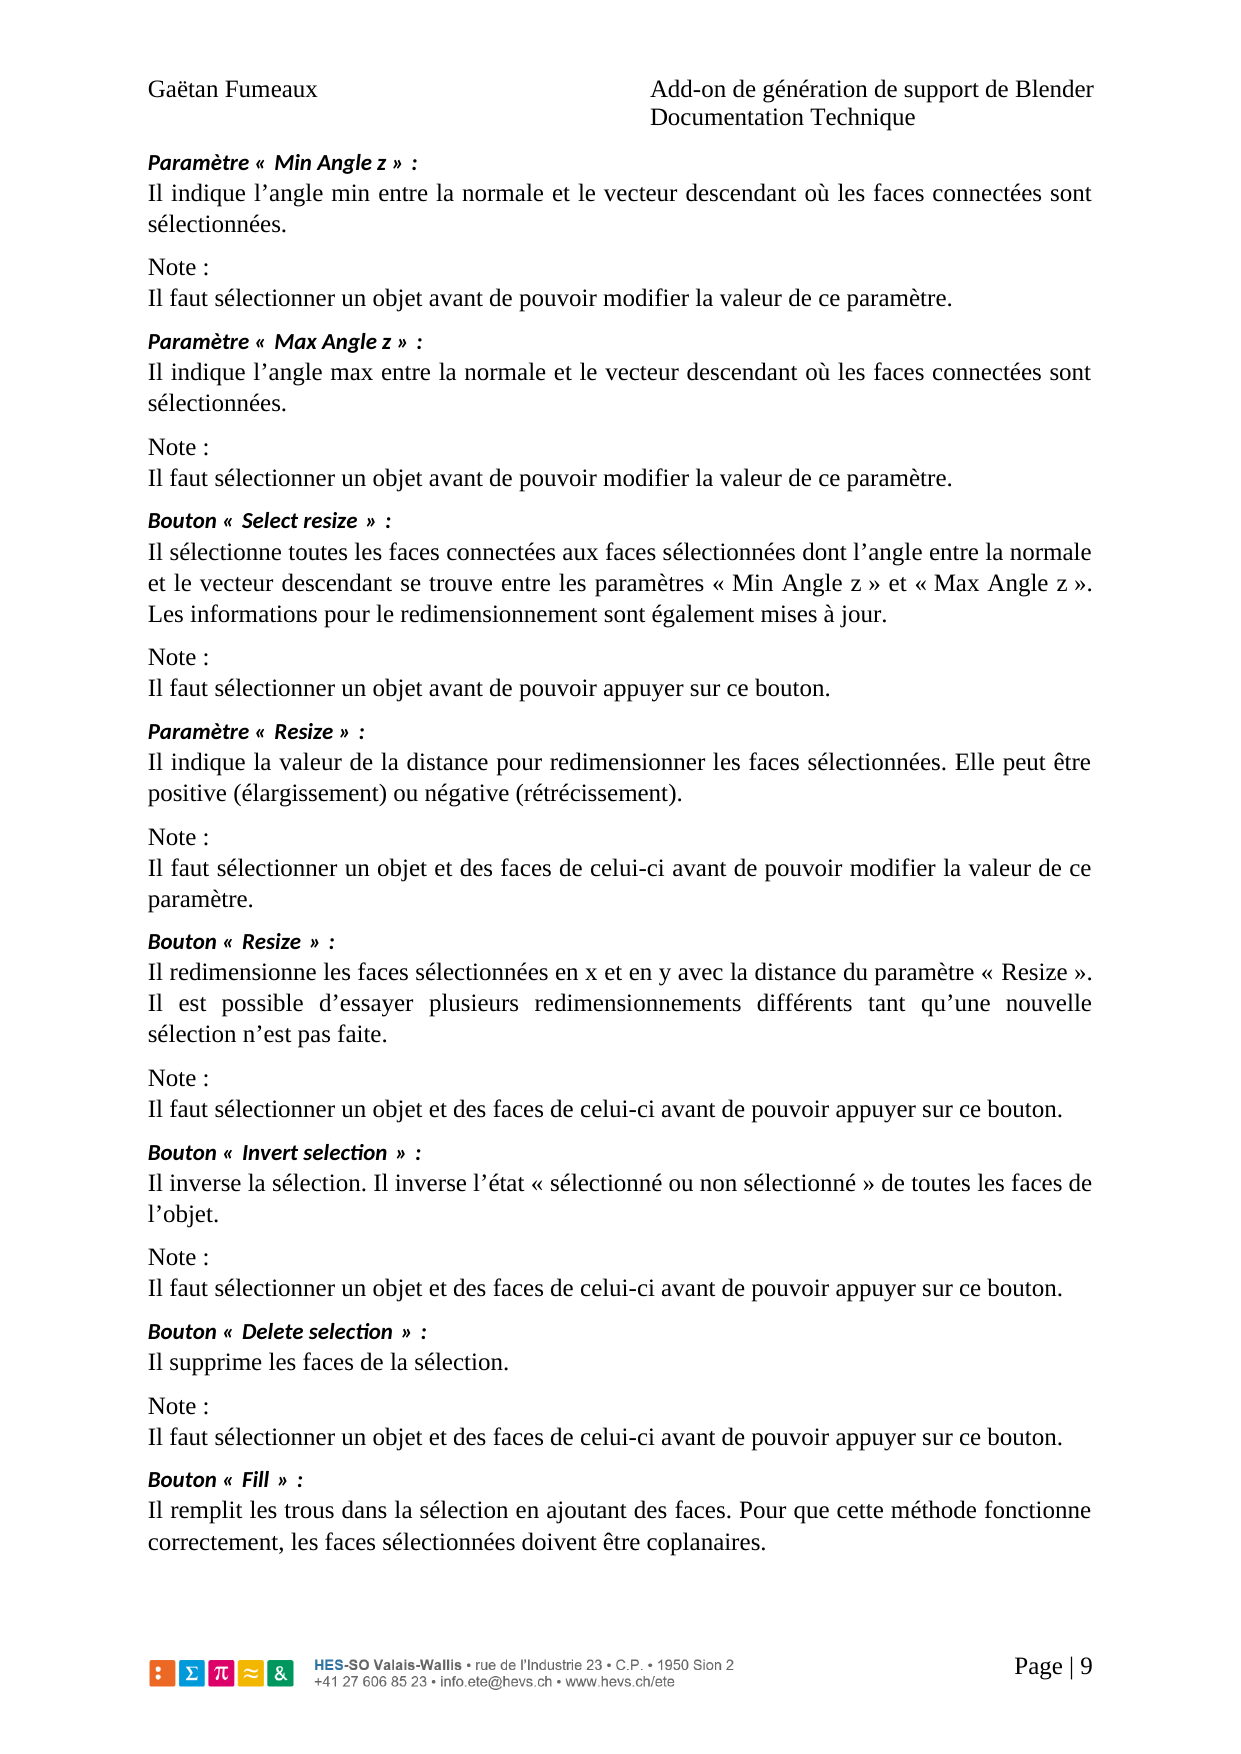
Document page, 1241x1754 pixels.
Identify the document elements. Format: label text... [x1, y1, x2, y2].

picture [140, 1652, 744, 1698]
subtitle Bouton « Invert selection » : [148, 1138, 1093, 1166]
text Il indique l’angle max entre la normale et le vecteur descendant où les faces connectées sont sélectionnées. [148, 357, 1093, 417]
subtitle Paramètre « Max Angle z » : [148, 327, 1093, 355]
text Note : Il faut sélectionner un objet avant de pouvoir modifier la valeur de ce paramètre. [148, 252, 1093, 312]
subtitle Bouton « Select resize » : [148, 506, 1093, 534]
subtitle Paramètre « Resize » : [148, 717, 1093, 745]
text Note : Il faut sélectionner un objet et des faces de celui-ci avant de pouvoir modifier la valeur de ce paramètre. [148, 822, 1093, 912]
text Note : Il faut sélectionner un objet avant de pouvoir appuyer sur ce bouton. [148, 642, 1093, 702]
text Il remplit les trous dans la sélection en ajoutant des faces. Pour que cette méthode fonctionne correctement, les faces sélectionnées doivent être coplanaires. [148, 1496, 1093, 1555]
text Il sélectionne toutes les faces connectées aux faces sélectionnées dont l’angle entre la normale et le vecteur descendant se trouve entre les paramètres « Min Angle z » et « Max Angle z ». Les informations pour le redimensionnement sont également mises à jour. [148, 537, 1093, 627]
text Il inverse la sélection. Il inverse l’état « sélectionné ou non sélectionné » de toutes les faces de l’objet. [148, 1168, 1093, 1228]
text Il supprime les faces de la sélection. [148, 1347, 1093, 1376]
text Il indique la valeur de la distance pour redimensionner les faces sélectionnées. Elle peut être positive (élargissement) ou négative (rétrécissement). [148, 747, 1093, 807]
subtitle Bouton « Delete selection » : [148, 1317, 1093, 1345]
subtitle Bouton « Fill » : [148, 1465, 1093, 1493]
text Il indique l’angle min entre la normale et le vecteur descendant où les faces connectées sont sélectionnées. [148, 178, 1093, 238]
text Il redimensionne les faces sélectionnées en x et en y avec la distance du paramètre « Resize ». Il est possible d’essayer plusieurs redimensionnements différents tant qu’une nouvelle sélection n’est pas faite. [148, 957, 1093, 1048]
text Note : Il faut sélectionner un objet et des faces de celui-ci avant de pouvoir appuyer sur ce bouton. [148, 1063, 1093, 1123]
text Note : Il faut sélectionner un objet et des faces de celui-ci avant de pouvoir appuyer sur ce bouton. [148, 1391, 1093, 1451]
text Note : Il faut sélectionner un objet avant de pouvoir modifier la valeur de ce paramètre. [148, 432, 1093, 492]
subtitle Paramètre « Min Angle z » : [148, 148, 1093, 176]
text Note : Il faut sélectionner un objet et des faces de celui-ci avant de pouvoir appuyer sur ce bouton. [148, 1242, 1093, 1302]
subtitle Bouton « Resize » : [148, 927, 1093, 955]
